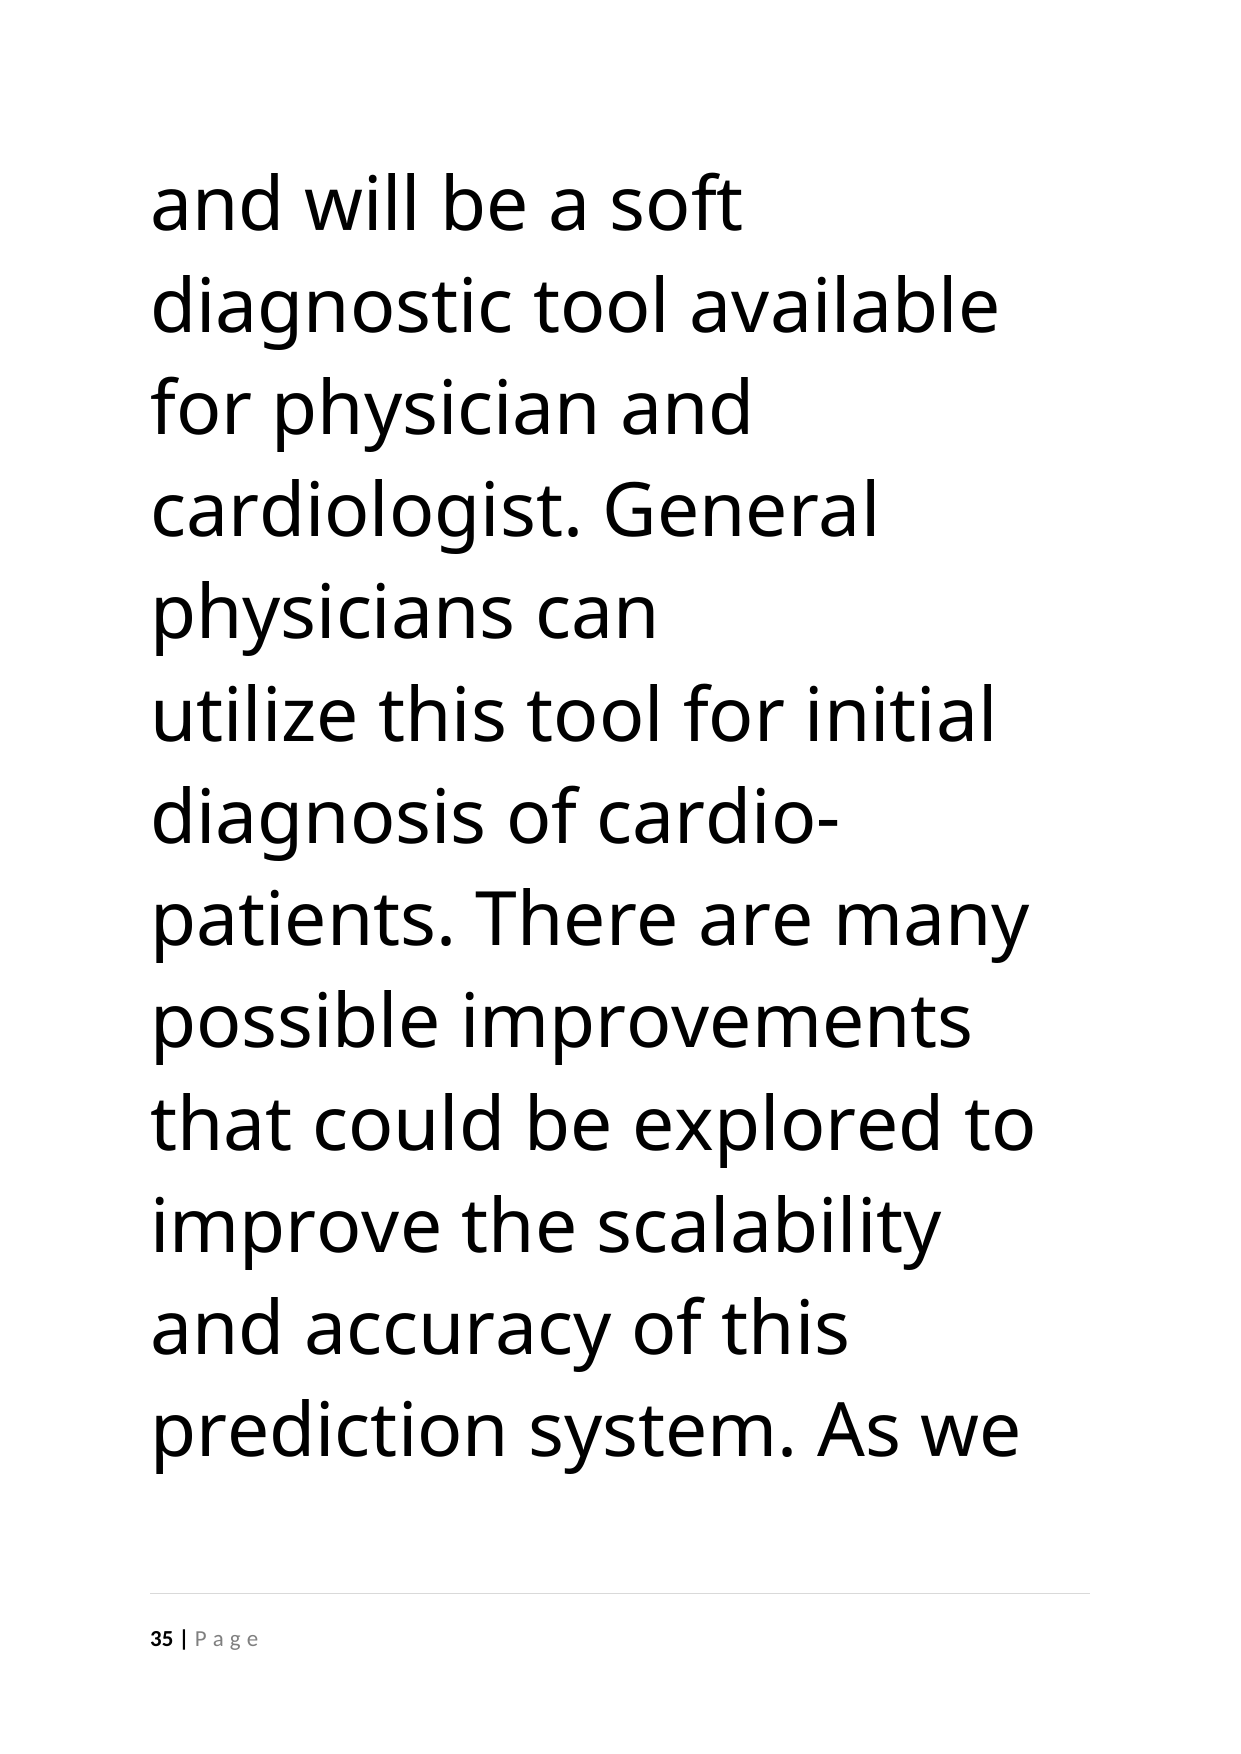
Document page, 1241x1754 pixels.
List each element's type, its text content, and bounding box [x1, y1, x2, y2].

text utilize this tool for initial diagnosis of cardio-patients. There are many possible improvements [150, 661, 1090, 1070]
text and will be a soft diagnostic tool available for physician and cardiologist. General physicians can [150, 150, 1090, 661]
text that could be explored to improve the scalability and accuracy of this prediction system. As we [150, 1070, 1090, 1478]
